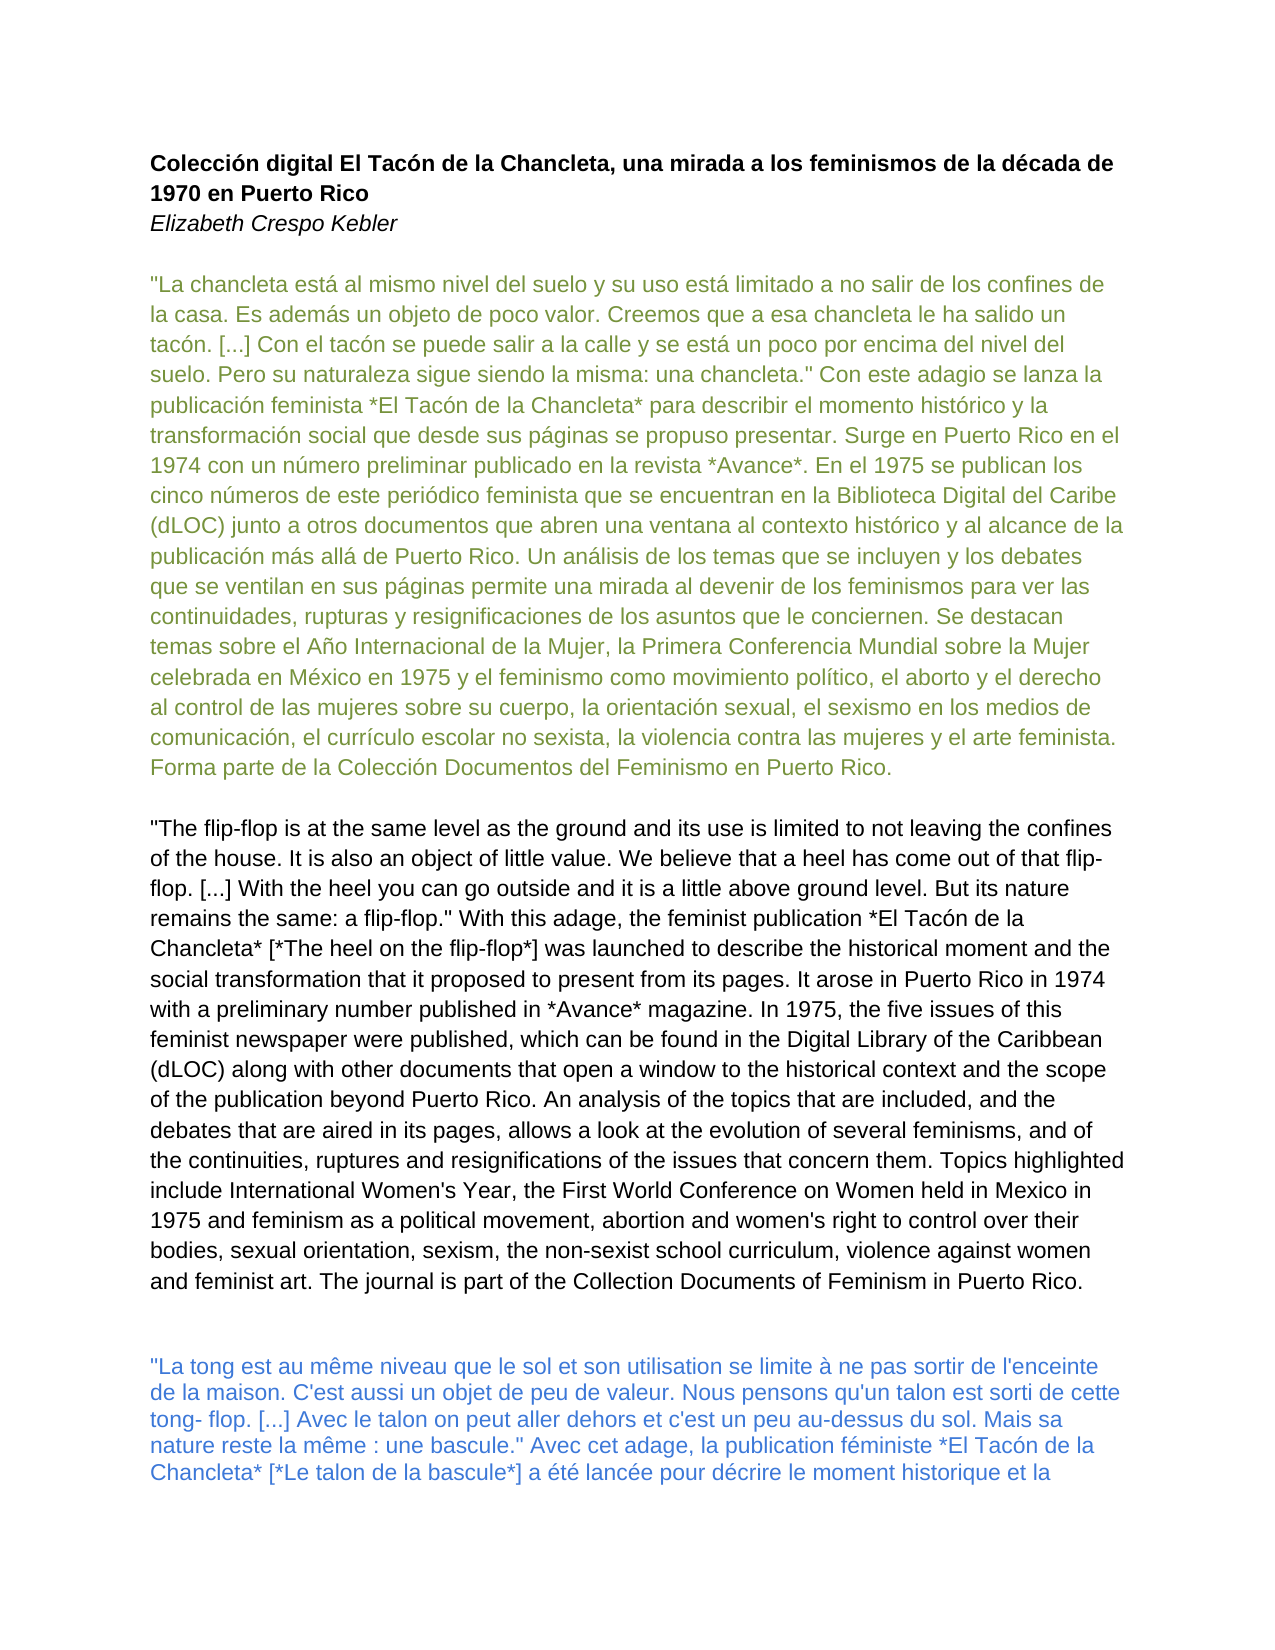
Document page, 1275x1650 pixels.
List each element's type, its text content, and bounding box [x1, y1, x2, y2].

subtitle Colección digital El Tacón de la Chancleta, una mirada a los feminismos de la década de 1970 en Puerto Rico [150, 150, 1125, 207]
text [150, 1353, 1125, 1485]
text "La chancleta está al mismo nivel del suelo y su uso está limitado a no salir de los confines de la casa. Es además un objeto de poco valor. Creemos que a esa chancleta le ha salido un tacón. [...] Con el tacón se puede salir a la calle y se está un poco por encima del nivel del suelo. Pero su naturaleza sigue siendo la misma: una chancleta." Con este adagio se lanza la publicación feminista *El Tacón de la Chancleta* para describir el momento histórico y la transformación social que desde sus páginas se propuso presentar. Surge en Puerto Rico en el 1974 con un número preliminar publicado en la revista *Avance*. En el 1975 se publican los cinco números de este periódico feminista que se encuentran en la Biblioteca Digital del Caribe (dLOC) junto a otros documentos que abren una ventana al contexto histórico y al alcance de la publicación más allá de Puerto Rico. Un análisis de los temas que se incluyen y los debates que se ventilan en sus páginas permite una mirada al devenir de los feminismos para ver las continuidades, rupturas y resignificaciones de los asuntos que le conciernen. Se destacan temas sobre el Año Internacional de la Mujer, la Primera Conferencia Mundial sobre la Mujer celebrada en México en 1975 y el feminismo como movimiento político, el aborto y el derecho al control de las mujeres sobre su cuerpo, la orientación sexual, el sexismo en los medios de comunicación, el currículo escolar no sexista, la violencia contra las mujeres y el arte feminista. Forma parte de la Colección Documentos del Feminismo en Puerto Rico. [150, 271, 1125, 781]
subtitle Elizabeth Crespo Kebler [150, 210, 1125, 237]
text "The flip-flop is at the same level as the ground and its use is limited to not leaving the confines of the house. It is also an object of little value. We believe that a heel has come out of that flip-flop. [...] With the heel you can go outside and it is a little above ground level. But its nature remains the same: a flip-flop." With this adage, the feminist publication *El Tacón de la Chancleta* [*The heel on the flip-flop*] was launched to describe the historical moment and the social transformation that it proposed to present from its pages. It arose in Puerto Rico in 1974 with a preliminary number published in *Avance* magazine. In 1975, the five issues of this feminist newspaper were published, which can be found in the Digital Library of the Caribbean (dLOC) along with other documents that open a window to the historical context and the scope of the publication beyond Puerto Rico. An analysis of the topics that are included, and the debates that are aired in its pages, allows a look at the evolution of several feminisms, and of the continuities, ruptures and resignifications of the issues that concern them. Topics highlighted include International Women's Year, the First World Conference on Women held in Mexico in 1975 and feminism as a political movement, abortion and women's right to control over their bodies, sexual orientation, sexism, the non-sexist school curriculum, violence against women and feminist art. The journal is part of the Collection Documents of Feminism in Puerto Rico. [150, 814, 1125, 1294]
